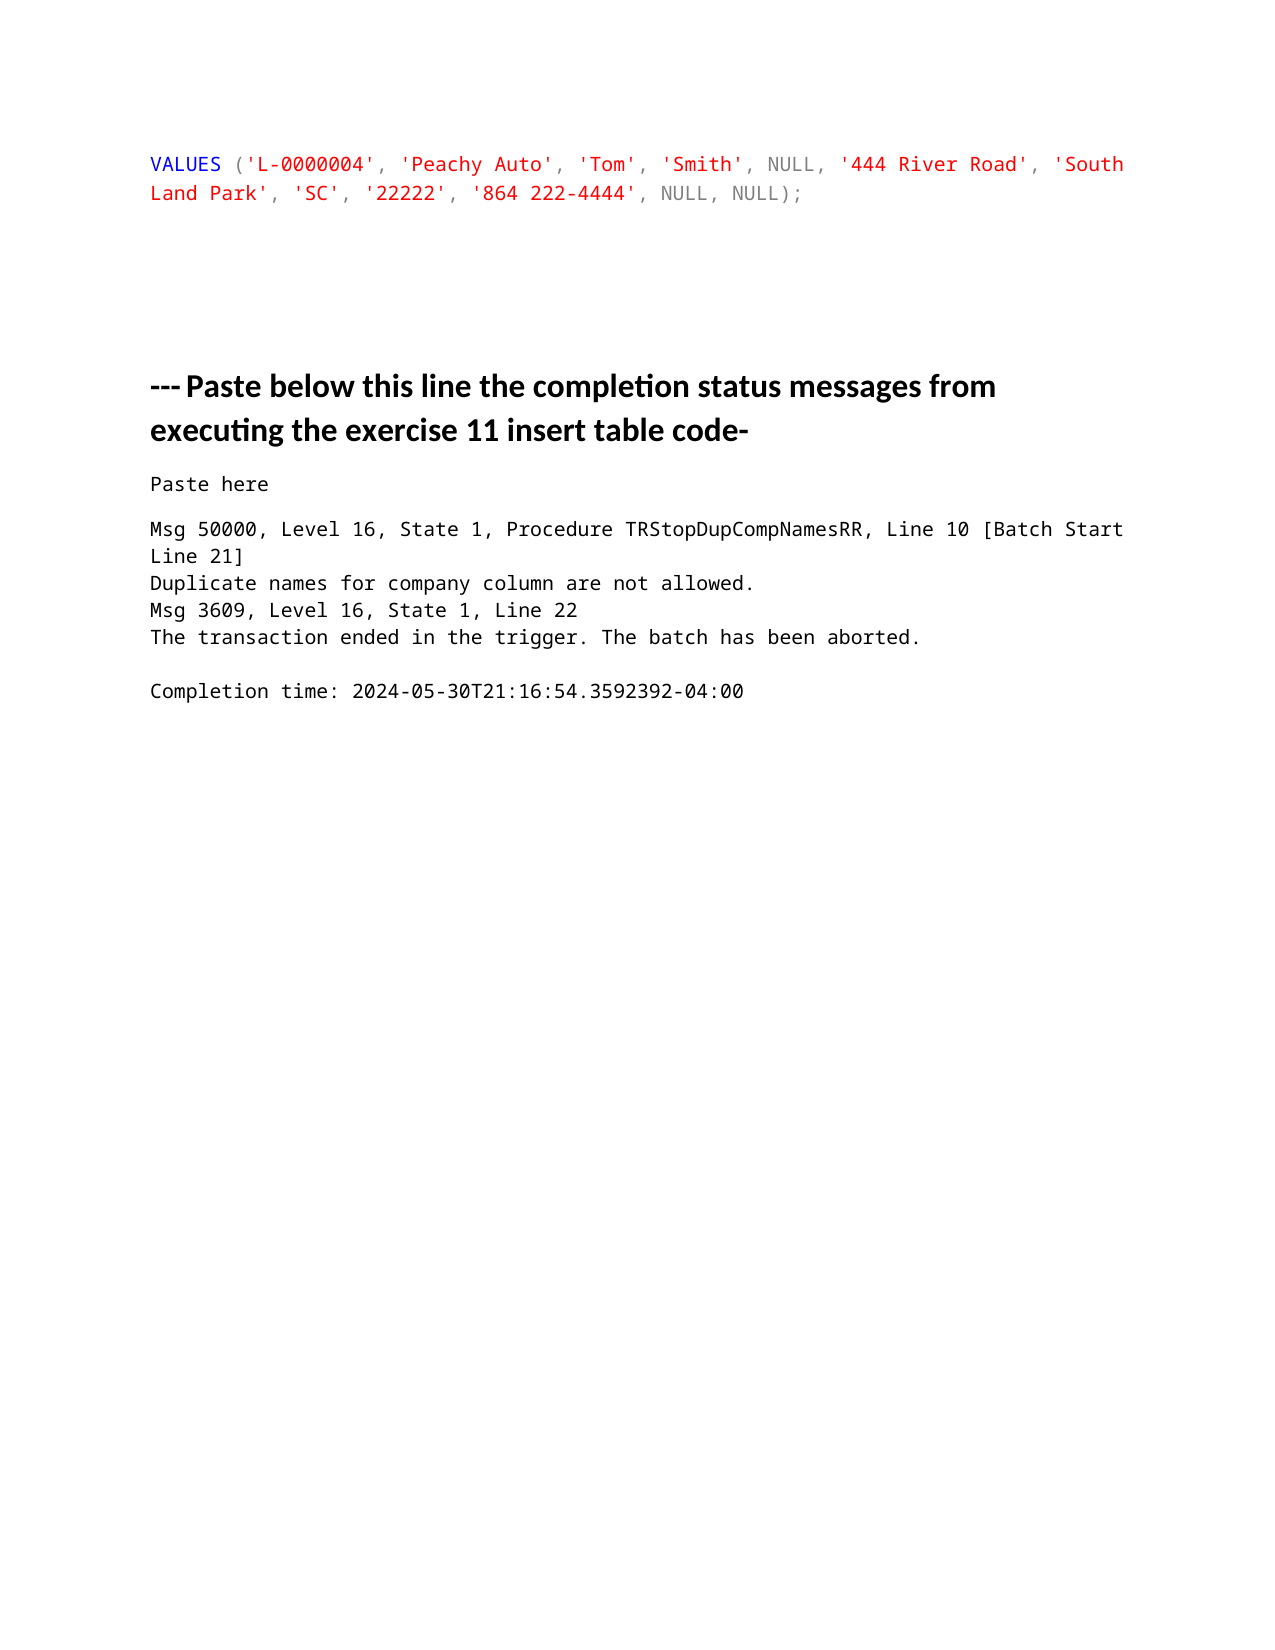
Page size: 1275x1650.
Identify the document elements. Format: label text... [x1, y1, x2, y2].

text VALUES ('L-0000004', 'Peachy Auto', 'Tom', 'Smith', NULL, '444 River Road', 'South Land Park', 'SC', '22222', '864 222-4444', NULL, NULL); [150, 150, 1125, 206]
text Paste here [150, 470, 1125, 497]
text --- Paste below this line the completion status messages from executing the exercise 11 insert table code- [150, 365, 1125, 450]
text The transaction ended in the trigger. The batch has been aborted. [150, 624, 1125, 651]
text Msg 3609, Level 16, State 1, Line 22 [150, 597, 1125, 624]
text Msg 50000, Level 16, State 1, Procedure TRStopDupCompNamesRR, Line 10 [Batch Start Line 21] [150, 516, 1125, 570]
text Completion time: 2024-05-30T21:16:54.3592392-04:00 [150, 678, 1125, 704]
text Duplicate names for company column are not allowed. [150, 570, 1125, 597]
